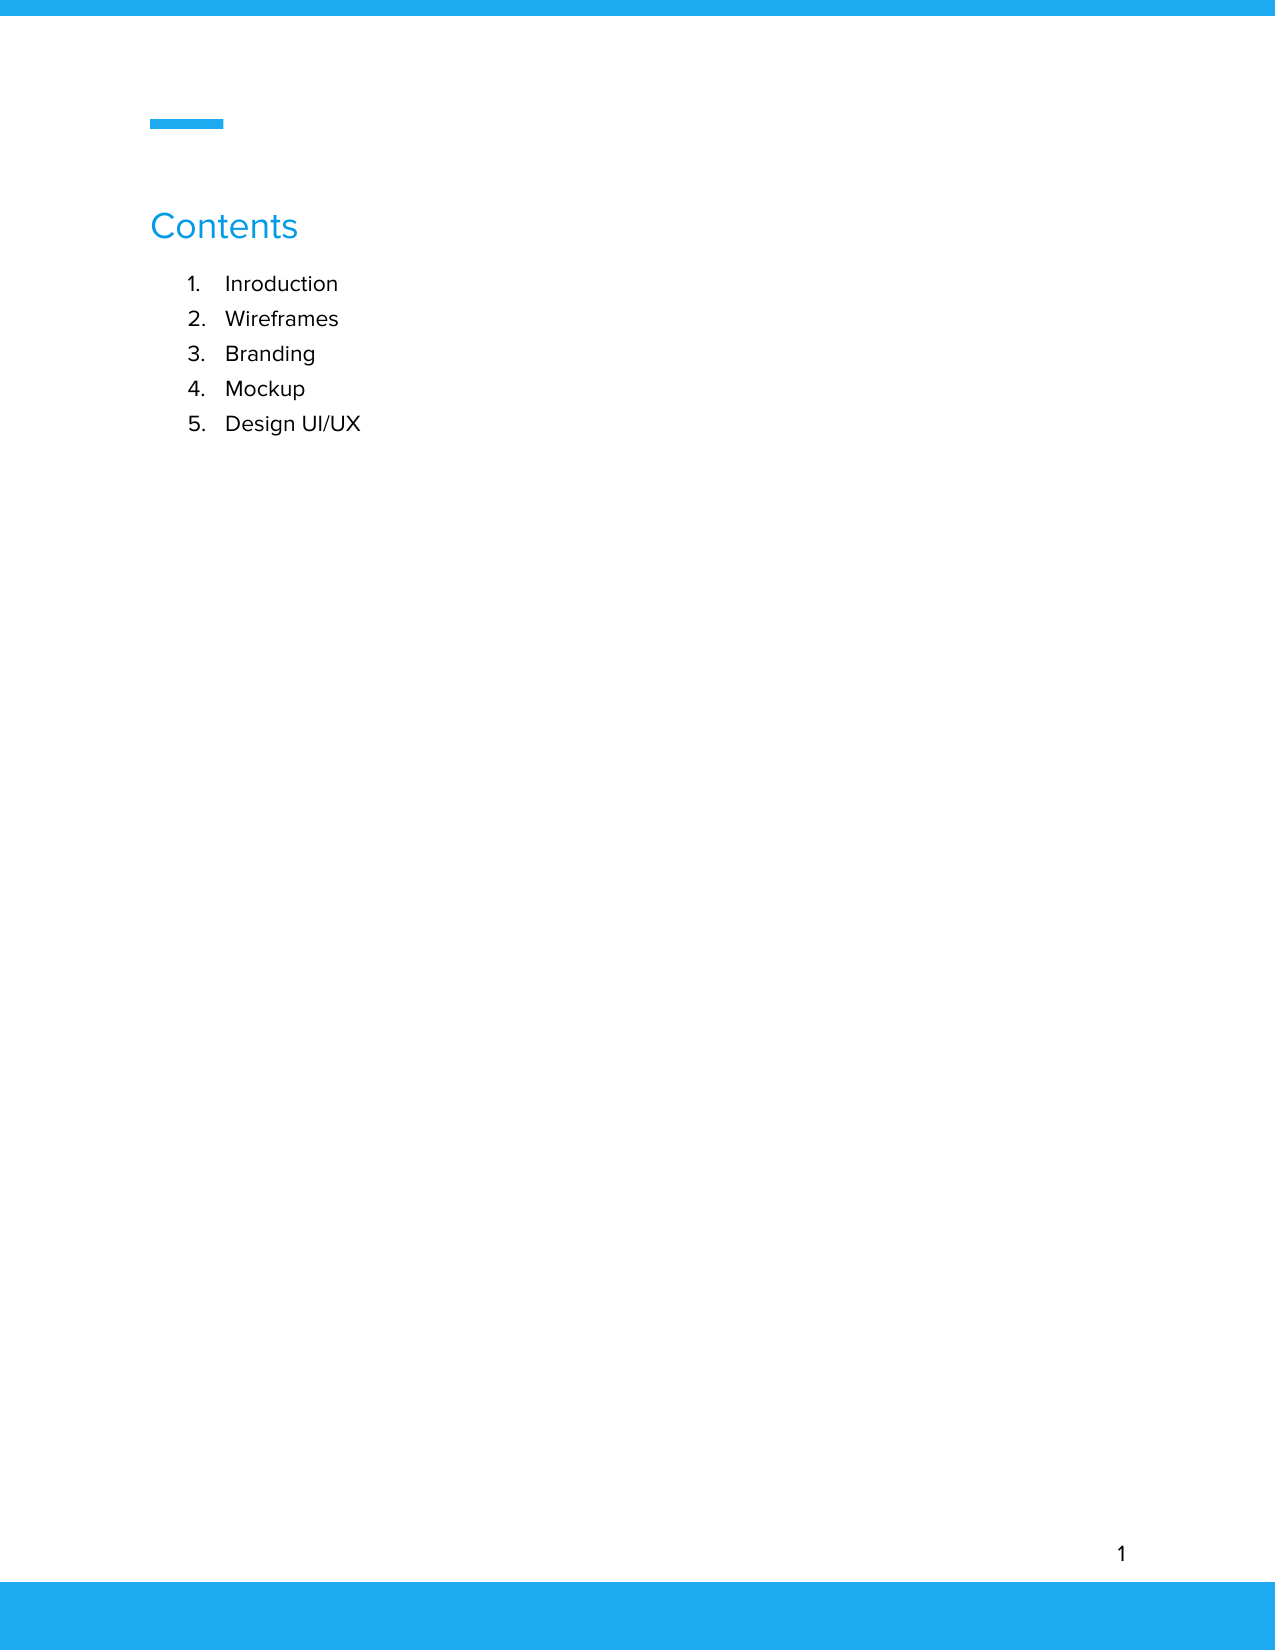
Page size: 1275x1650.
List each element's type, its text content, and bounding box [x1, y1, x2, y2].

list Inroduction [187, 270, 1125, 298]
picture [150, 119, 224, 129]
list Design UI/UX [187, 410, 1125, 438]
list Mockup [187, 375, 1125, 403]
picture [0, 1582, 1275, 1650]
list Wireframes [187, 305, 1125, 333]
picture [0, 0, 1275, 16]
subtitle Contents [150, 204, 1125, 249]
list Branding [187, 340, 1125, 368]
